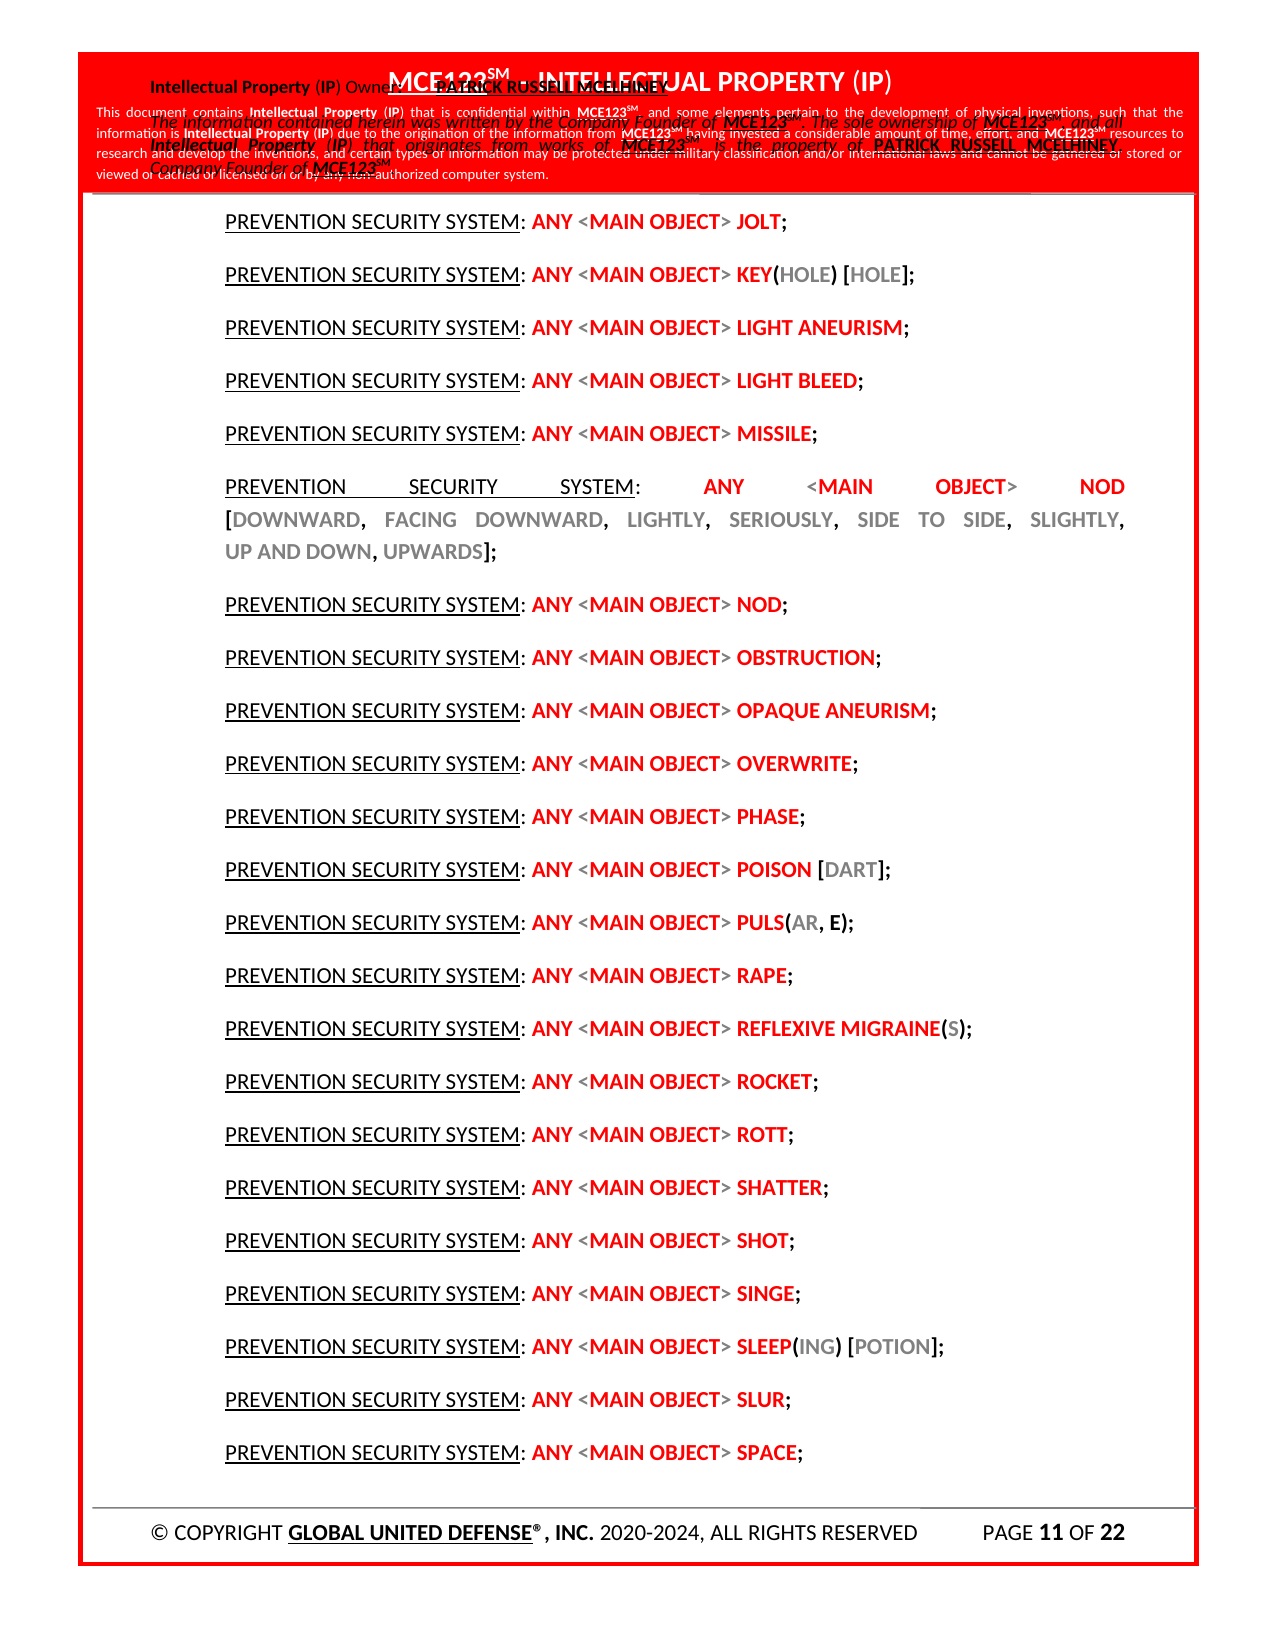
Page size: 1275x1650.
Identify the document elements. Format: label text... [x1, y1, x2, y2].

text PREVENTION SECURITY SYSTEM: ANY <MAIN OBJECT> LIGHT ANEURISM; [225, 313, 1125, 341]
text PREVENTION SECURITY SYSTEM: ANY <MAIN OBJECT> JOLT; [225, 207, 1125, 235]
text PREVENTION SECURITY SYSTEM: ANY <MAIN OBJECT> OVERWRITE; [225, 749, 1125, 777]
text PREVENTION SECURITY SYSTEM: ANY <MAIN OBJECT> SINGE; [225, 1279, 1125, 1307]
text PREVENTION SECURITY SYSTEM: ANY <MAIN OBJECT> MISSILE; [225, 419, 1125, 447]
text PREVENTION SECURITY SYSTEM: ANY <MAIN OBJECT> RAPE; [225, 961, 1125, 989]
text PREVENTION SECURITY SYSTEM: ANY <MAIN OBJECT> SHATTER; [225, 1173, 1125, 1201]
text PREVENTION SECURITY SYSTEM: ANY <MAIN OBJECT> SHOT; [225, 1226, 1125, 1254]
text PREVENTION SECURITY SYSTEM: ANY <MAIN OBJECT> POISON [DART]; [225, 855, 1125, 883]
text PREVENTION SECURITY SYSTEM: ANY <MAIN OBJECT> ROTT; [225, 1120, 1125, 1148]
text PREVENTION SECURITY SYSTEM: ANY <MAIN OBJECT> SLEEP(ING) [POTION]; [225, 1332, 1125, 1360]
text PREVENTION SECURITY SYSTEM: ANY <MAIN OBJECT> ROCKET; [225, 1067, 1125, 1095]
text PREVENTION SECURITY SYSTEM: ANY <MAIN OBJECT> SPACE; [225, 1438, 1125, 1466]
text PREVENTION SECURITY SYSTEM: ANY <MAIN OBJECT> REFLEXIVE MIGRAINE(S); [225, 1014, 1125, 1042]
text PREVENTION SECURITY SYSTEM: ANY <MAIN OBJECT> OPAQUE ANEURISM; [225, 696, 1125, 724]
text PREVENTION SECURITY SYSTEM: ANY <MAIN OBJECT> LIGHT BLEED; [225, 366, 1125, 394]
text PREVENTION SECURITY SYSTEM: ANY <MAIN OBJECT> SLUR; [225, 1385, 1125, 1413]
text PREVENTION SECURITY SYSTEM: ANY <MAIN OBJECT> PHASE; [225, 802, 1125, 830]
text PREVENTION SECURITY SYSTEM: ANY <MAIN OBJECT> NOD [DOWNWARD, FACING DOWNWARD, LIGHTLY, SERIOUSLY, SIDE TO SIDE, SLIGHTLY, UP AND DOWN, UPWARDS]; [225, 472, 1125, 565]
text PREVENTION SECURITY SYSTEM: ANY <MAIN OBJECT> NOD; [225, 590, 1125, 618]
text PREVENTION SECURITY SYSTEM: ANY <MAIN OBJECT> PULS(AR, E); [225, 908, 1125, 936]
text PREVENTION SECURITY SYSTEM: ANY <MAIN OBJECT> OBSTRUCTION; [225, 643, 1125, 671]
text PREVENTION SECURITY SYSTEM: ANY <MAIN OBJECT> KEY(HOLE) [HOLE]; [225, 260, 1125, 288]
